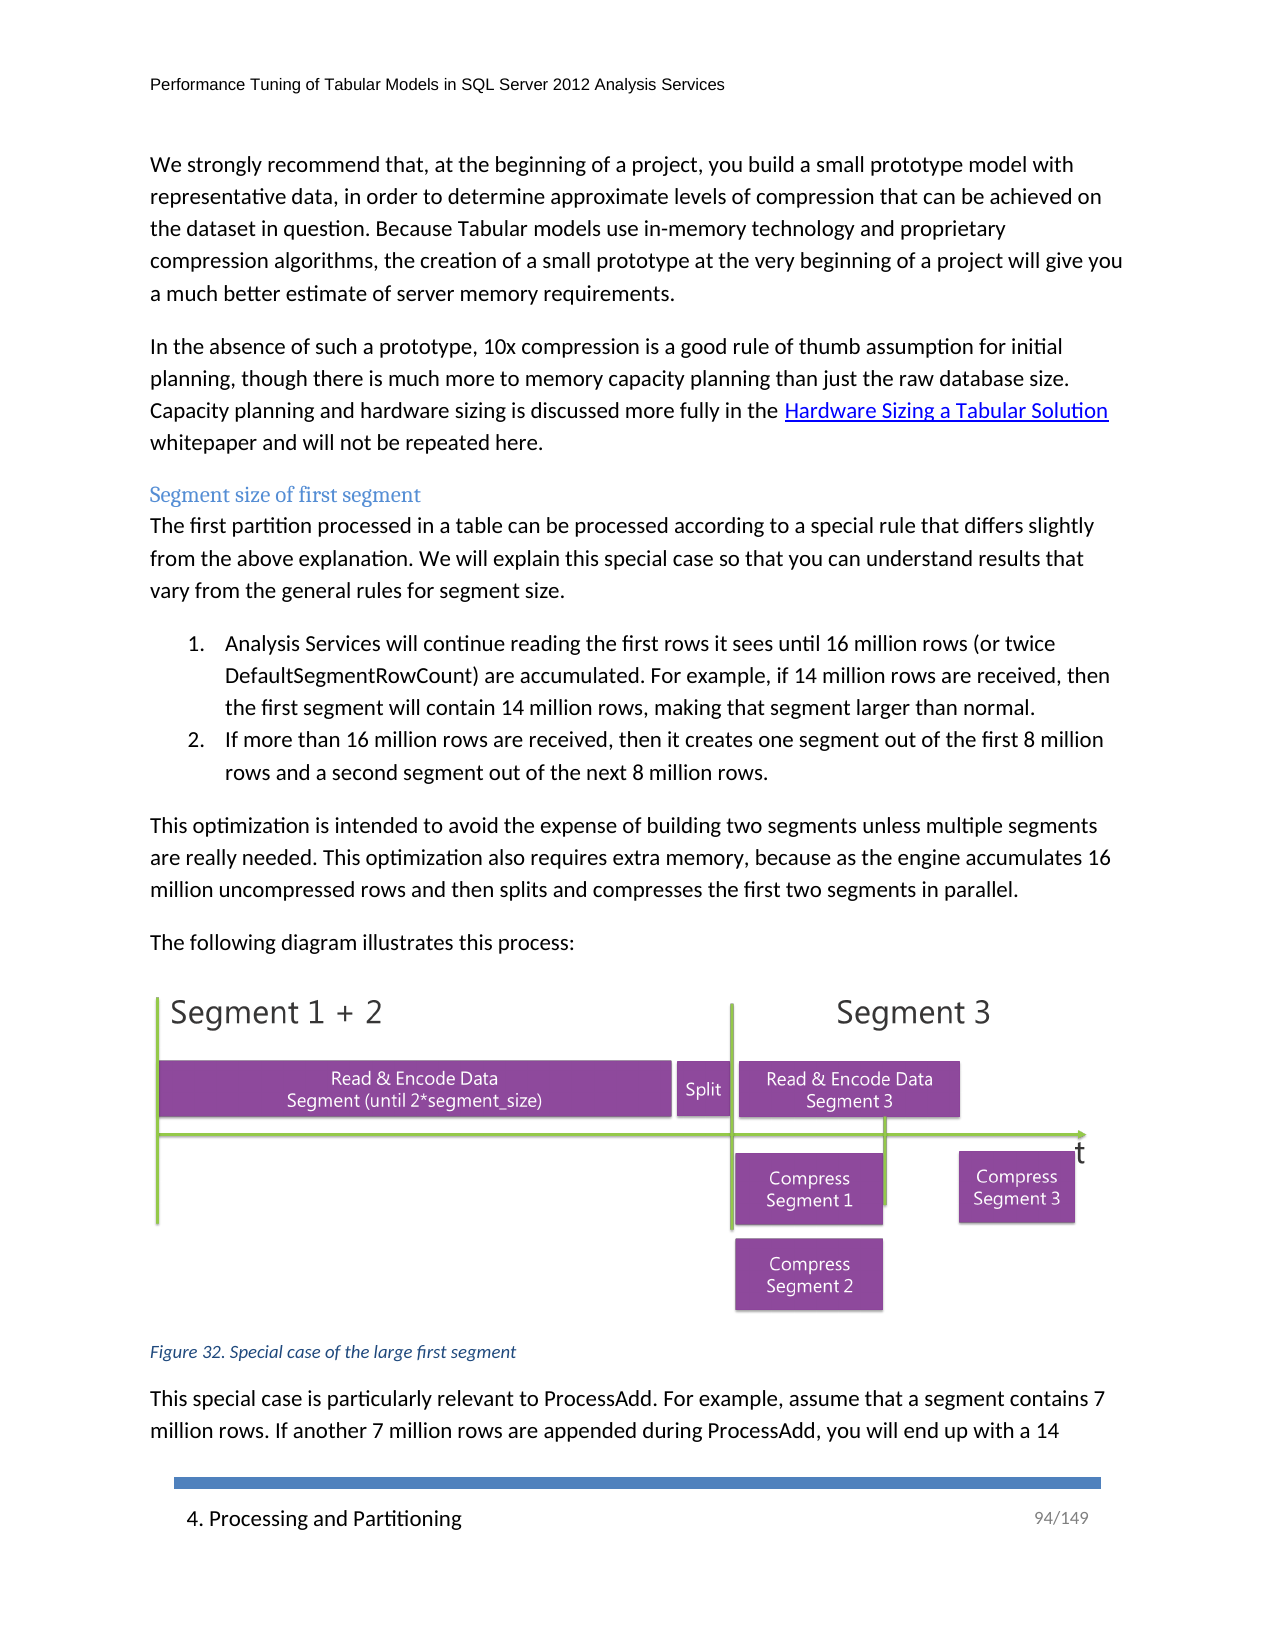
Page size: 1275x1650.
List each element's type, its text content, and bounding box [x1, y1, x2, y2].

picture [150, 981, 1105, 1315]
text This optimization is intended to avoid the expense of building two segments unless multiple segments are really needed. This optimization also requires extra memory, because as the engine accumulates 16 million uncompressed rows and then splits and compresses the first two segments in parallel. [150, 811, 1125, 903]
list If more than 16 million rows are received, then it creates one segment out of the first 8 million rows and a second segment out of the next 8 million rows. [187, 726, 1125, 786]
text In the absence of such a prototype, 10x compression is a good rule of thumb assumption for initial planning, though there is much more to memory capacity planning than just the raw database size. Capacity planning and hardware sizing is discussed more fully in the Hardware Sizing a Tabular Solution whitepaper and will not be repeated here. [150, 332, 1125, 456]
text We strongly recommend that, at the beginning of a project, you build a small prototype model with representative data, in order to determine approximate levels of compression that can be achieved on the dataset in question. Because Tabular models use in-memory technology and proprietary compression algorithms, the creation of a small prototype at the very beginning of a project will give you a much better estimate of server memory requirements. [150, 150, 1125, 307]
list Analysis Services will continue reading the first rows it sees until 16 million rows (or twice DefaultSegmentRowCount) are accumulated. For example, if 14 million rows are received, then the first segment will contain 14 million rows, making that segment larger than normal. [187, 629, 1125, 721]
text The first partition processed in a table can be processed according to a special rule that differs slightly from the above explanation. We will explain this special case so that you can understand results that vary from the general rules for segment size. [150, 512, 1125, 604]
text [150, 1384, 1125, 1444]
text The following diagram illustrates this process: [150, 928, 1125, 956]
subtitle Segment size of first segment [150, 481, 1125, 508]
